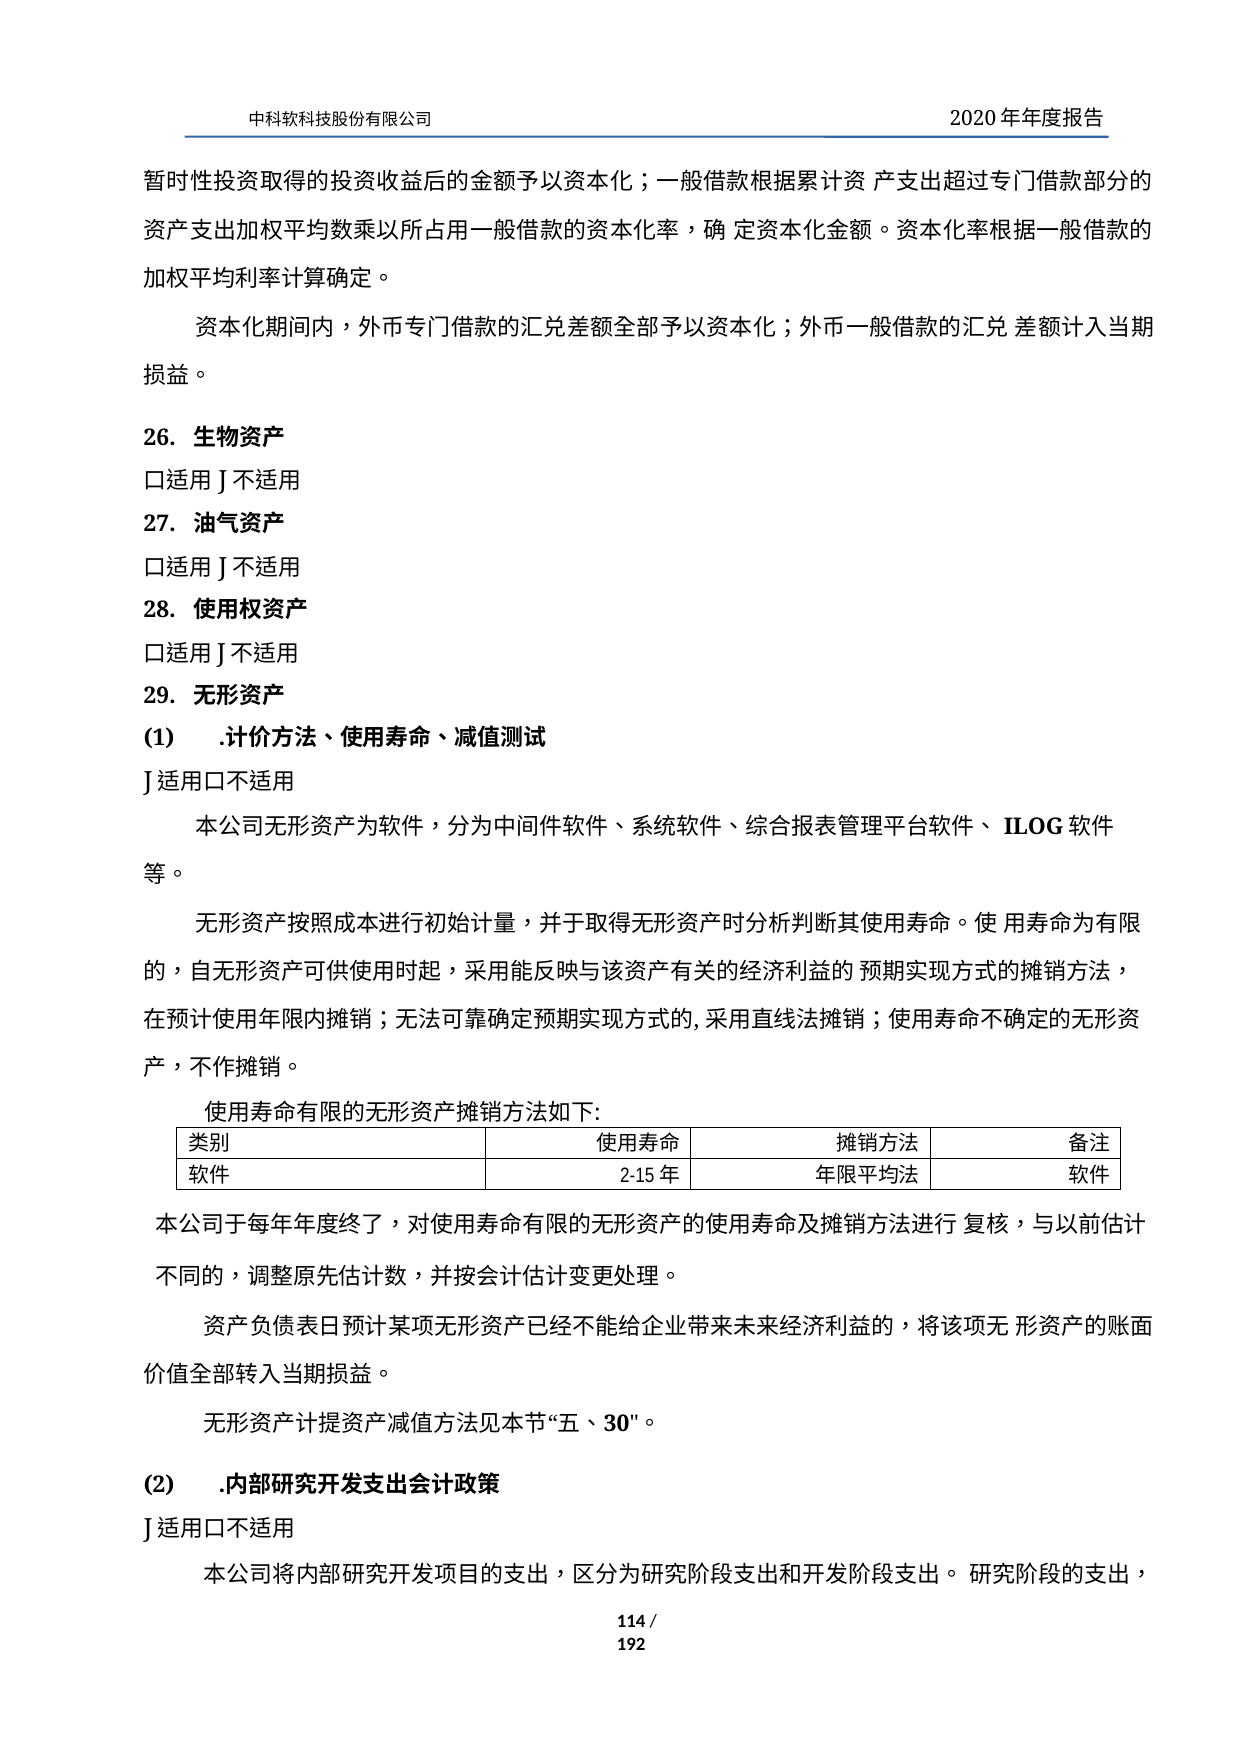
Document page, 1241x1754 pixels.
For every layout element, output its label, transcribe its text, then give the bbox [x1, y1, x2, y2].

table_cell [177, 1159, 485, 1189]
list .内部研究开发支出会计政策 [143, 1468, 1154, 1499]
list 油气资产 [143, 507, 1154, 538]
text 无形资产计提资产减值方法见本节“五、30"。 [143, 1392, 1154, 1441]
text J适用口不适用 [143, 762, 1154, 796]
text 资本化期间内，外币专门借款的汇兑差额全部予以资本化；外币一般借款的汇兑 差额计入当期损益。 [143, 296, 1154, 393]
text 资产负债表日预计某项无形资产已经不能给企业带来未来经济利益的，将该项无 形资产的账面价值全部转入当期损益。 [143, 1295, 1154, 1392]
list 无形资产 [143, 679, 1154, 710]
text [143, 1544, 1154, 1593]
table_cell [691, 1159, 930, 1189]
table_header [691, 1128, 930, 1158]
text 使用寿命有限的无形资产摊销方法如下: [204, 1096, 1154, 1127]
list 使用权资产 [143, 593, 1154, 624]
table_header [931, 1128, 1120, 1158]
text 无形资产按照成本进行初始计量，并于取得无形资产时分析判断其使用寿命。使 用寿命为有限的，自无形资产可供使用时起，采用能反映与该资产有关的经济利益的 预期实现方式的摊销方法，在预计使用年限内摊销；无法可靠确定预期实现方式的, 采用直线法摊销；使用寿命不确定的无形资产，不作摊销。 [143, 893, 1154, 1085]
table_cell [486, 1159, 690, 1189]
text 本公司无形资产为软件，分为中间件软件、系统软件、综合报表管理平台软件、 ILOG软件等。 [143, 796, 1154, 893]
list .计价方法、使用寿命、减值测试 [143, 721, 1154, 752]
text 口适用 J不适用 [143, 548, 1154, 582]
text J适用口不适用 [143, 1510, 1154, 1544]
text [143, 151, 1154, 296]
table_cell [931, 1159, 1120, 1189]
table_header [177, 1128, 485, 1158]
list 生物资产 [143, 421, 1154, 452]
text 口适用 J不适用 [143, 462, 1154, 496]
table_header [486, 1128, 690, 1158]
text 口适用J不适用 [143, 634, 1154, 668]
text 本公司于每年年度终了，对使用寿命有限的无形资产的使用寿命及摊销方法进行 复核，与以前估计不同的，调整原先估计数，并按会计估计变更处理。 [155, 1190, 1154, 1295]
